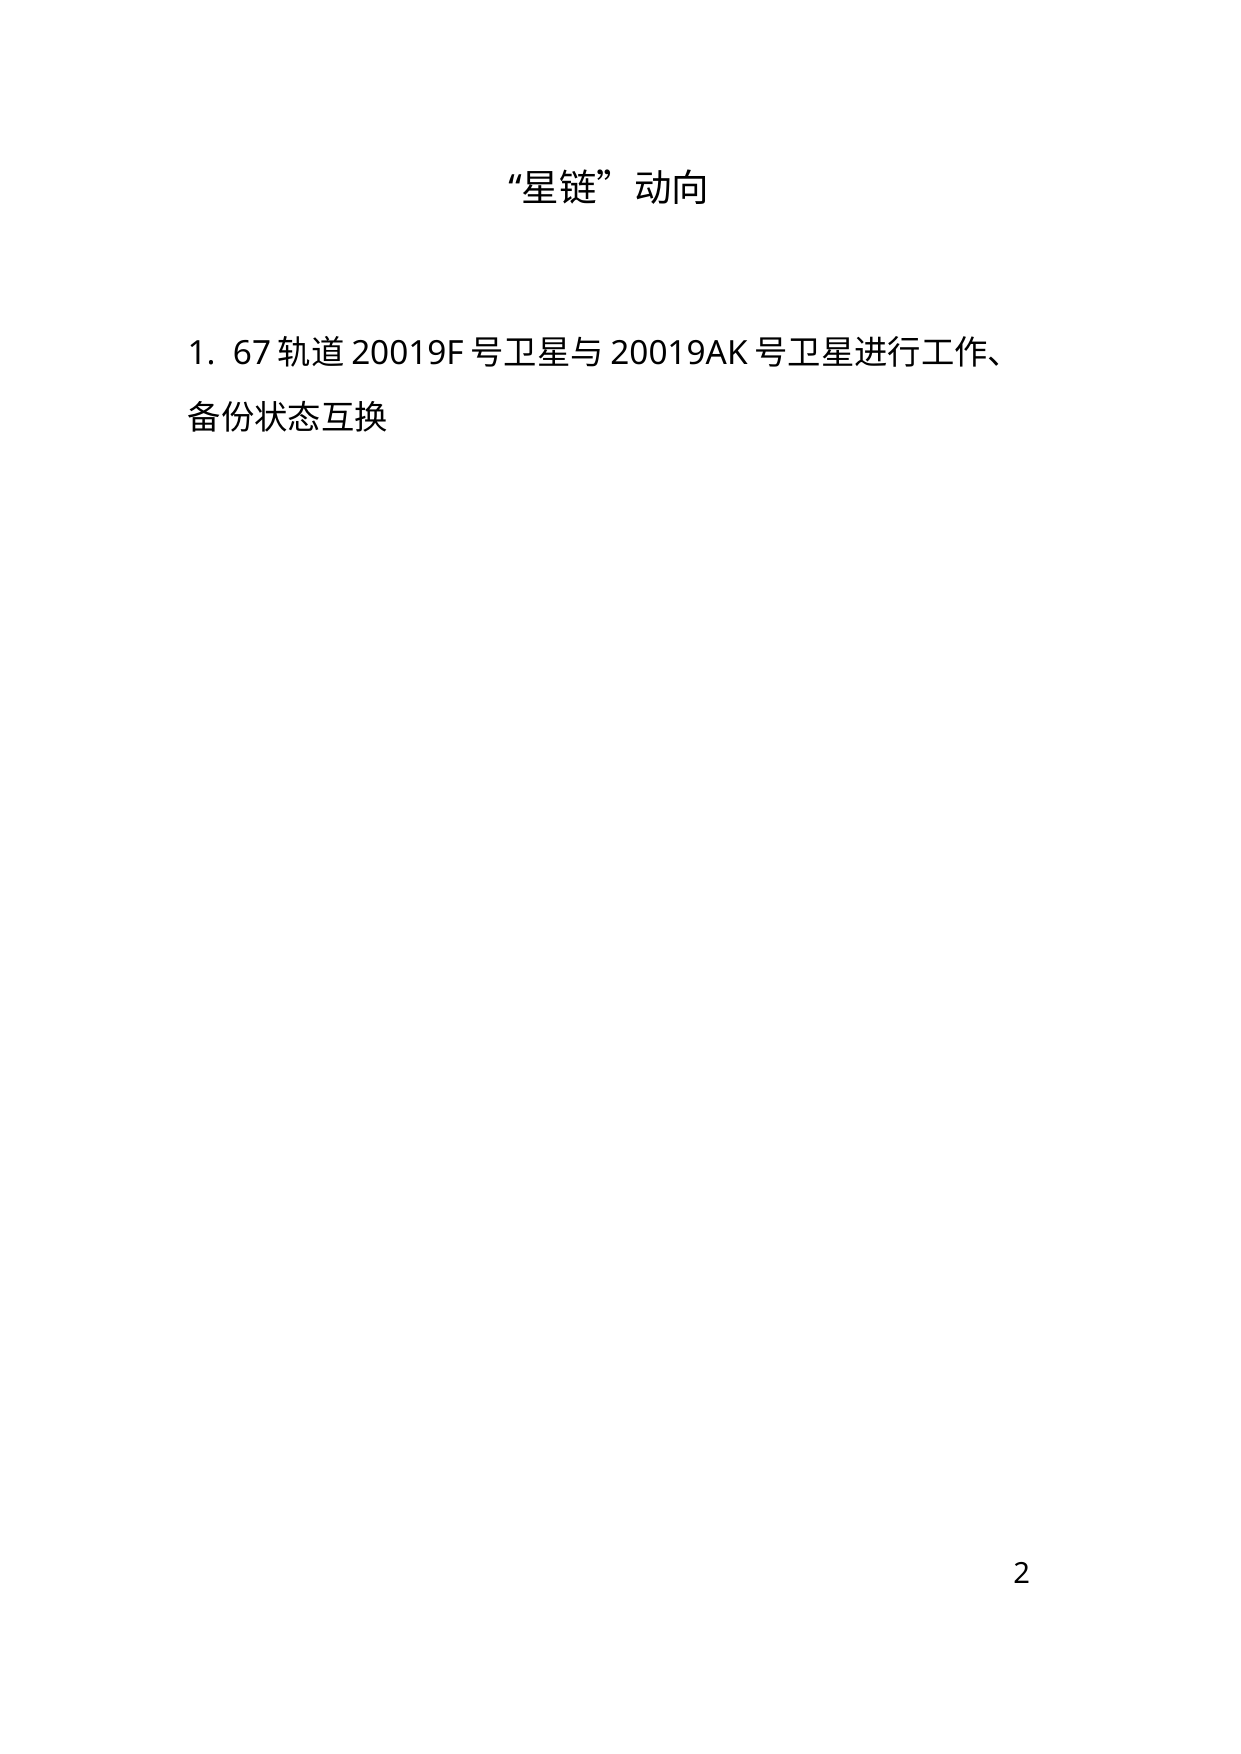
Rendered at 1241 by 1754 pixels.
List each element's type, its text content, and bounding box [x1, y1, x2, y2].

text “星链”动向 [187, 152, 1029, 217]
text 1. 67轨道20019F号卫星与20019AK号卫星进行工作、备份状态互换 [187, 317, 1053, 512]
